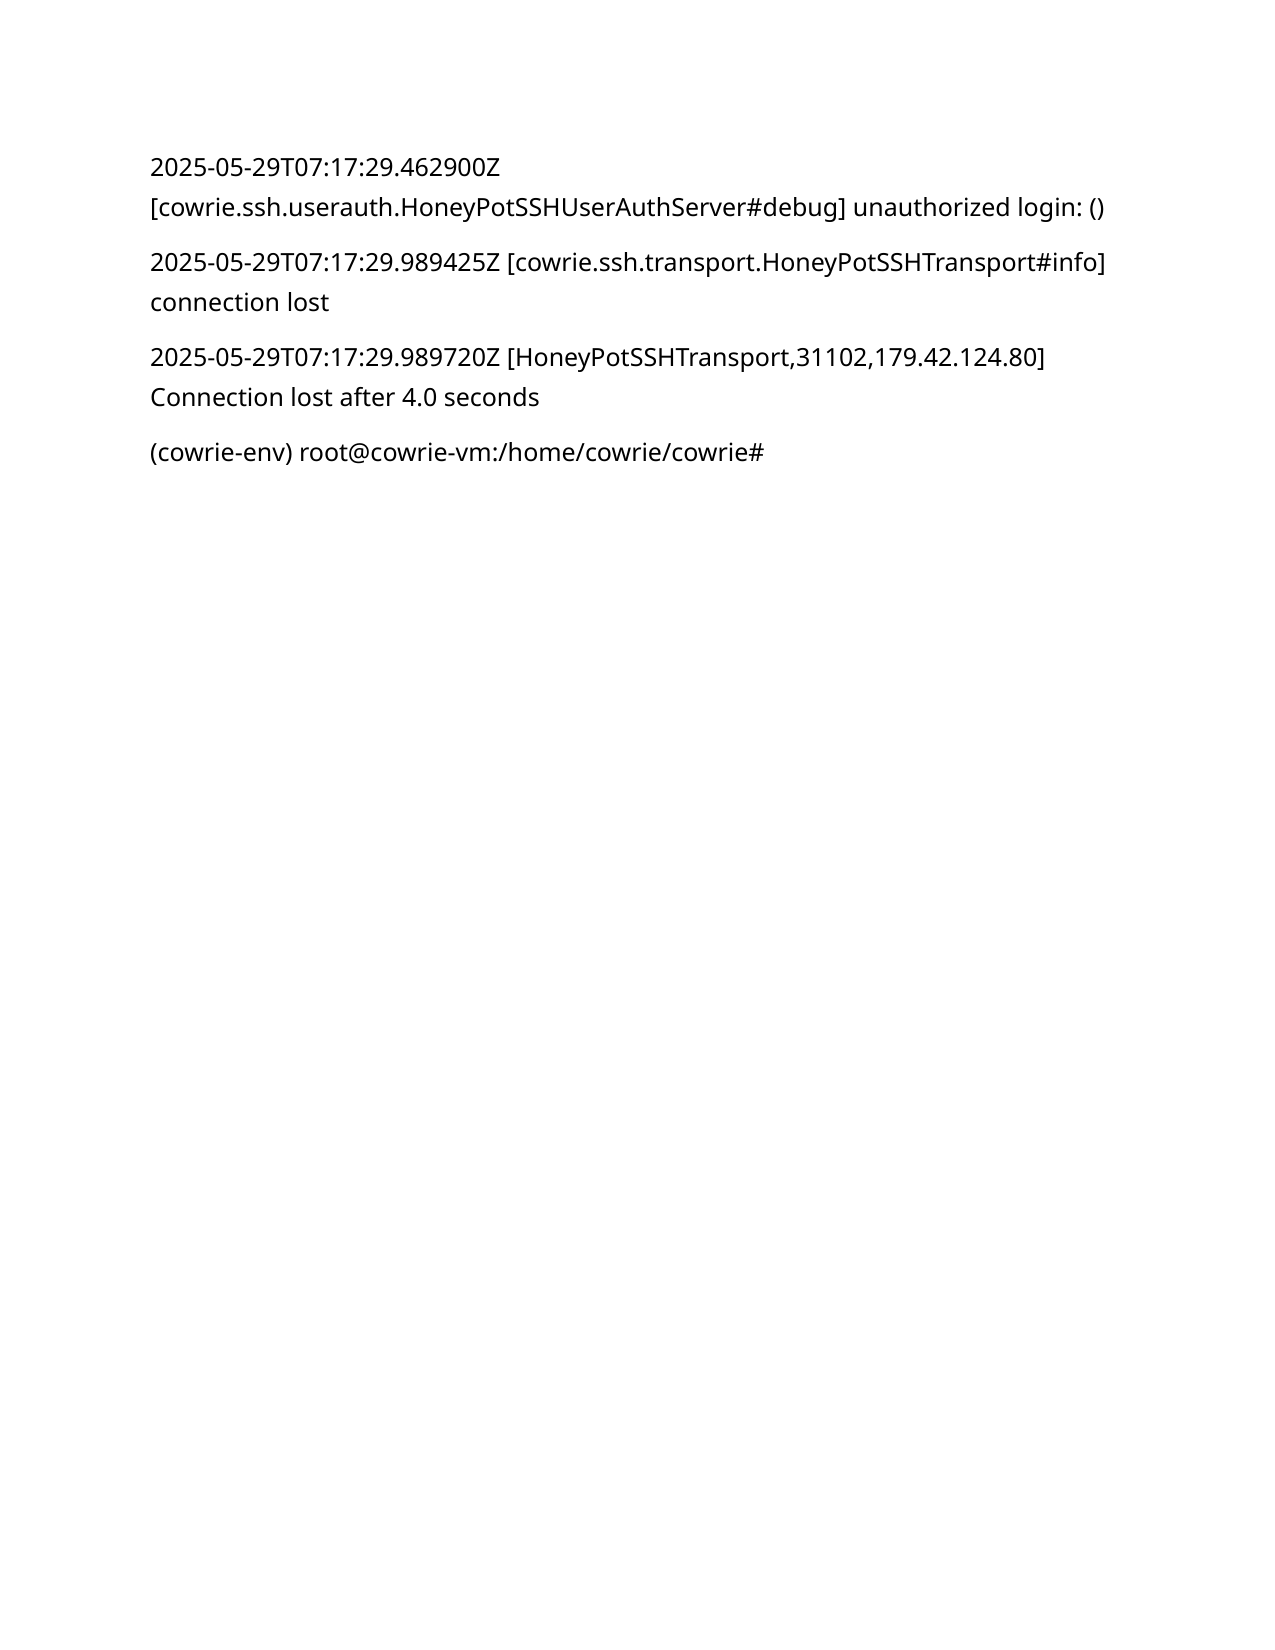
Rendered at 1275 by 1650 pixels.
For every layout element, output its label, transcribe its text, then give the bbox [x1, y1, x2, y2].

text 2025-05-29T07:17:29.462900Z [cowrie.ssh.userauth.HoneyPotSSHUserAuthServer#debug] unauthorized login: () [150, 150, 1125, 223]
text 2025-05-29T07:17:29.989425Z [cowrie.ssh.transport.HoneyPotSSHTransport#info] connection lost [150, 245, 1125, 318]
text 2025-05-29T07:17:29.989720Z [HoneyPotSSHTransport,31102,179.42.124.80] Connection lost after 4.0 seconds [150, 340, 1125, 413]
text (cowrie-env) root@cowrie-vm:/home/cowrie/cowrie# [150, 435, 1125, 469]
